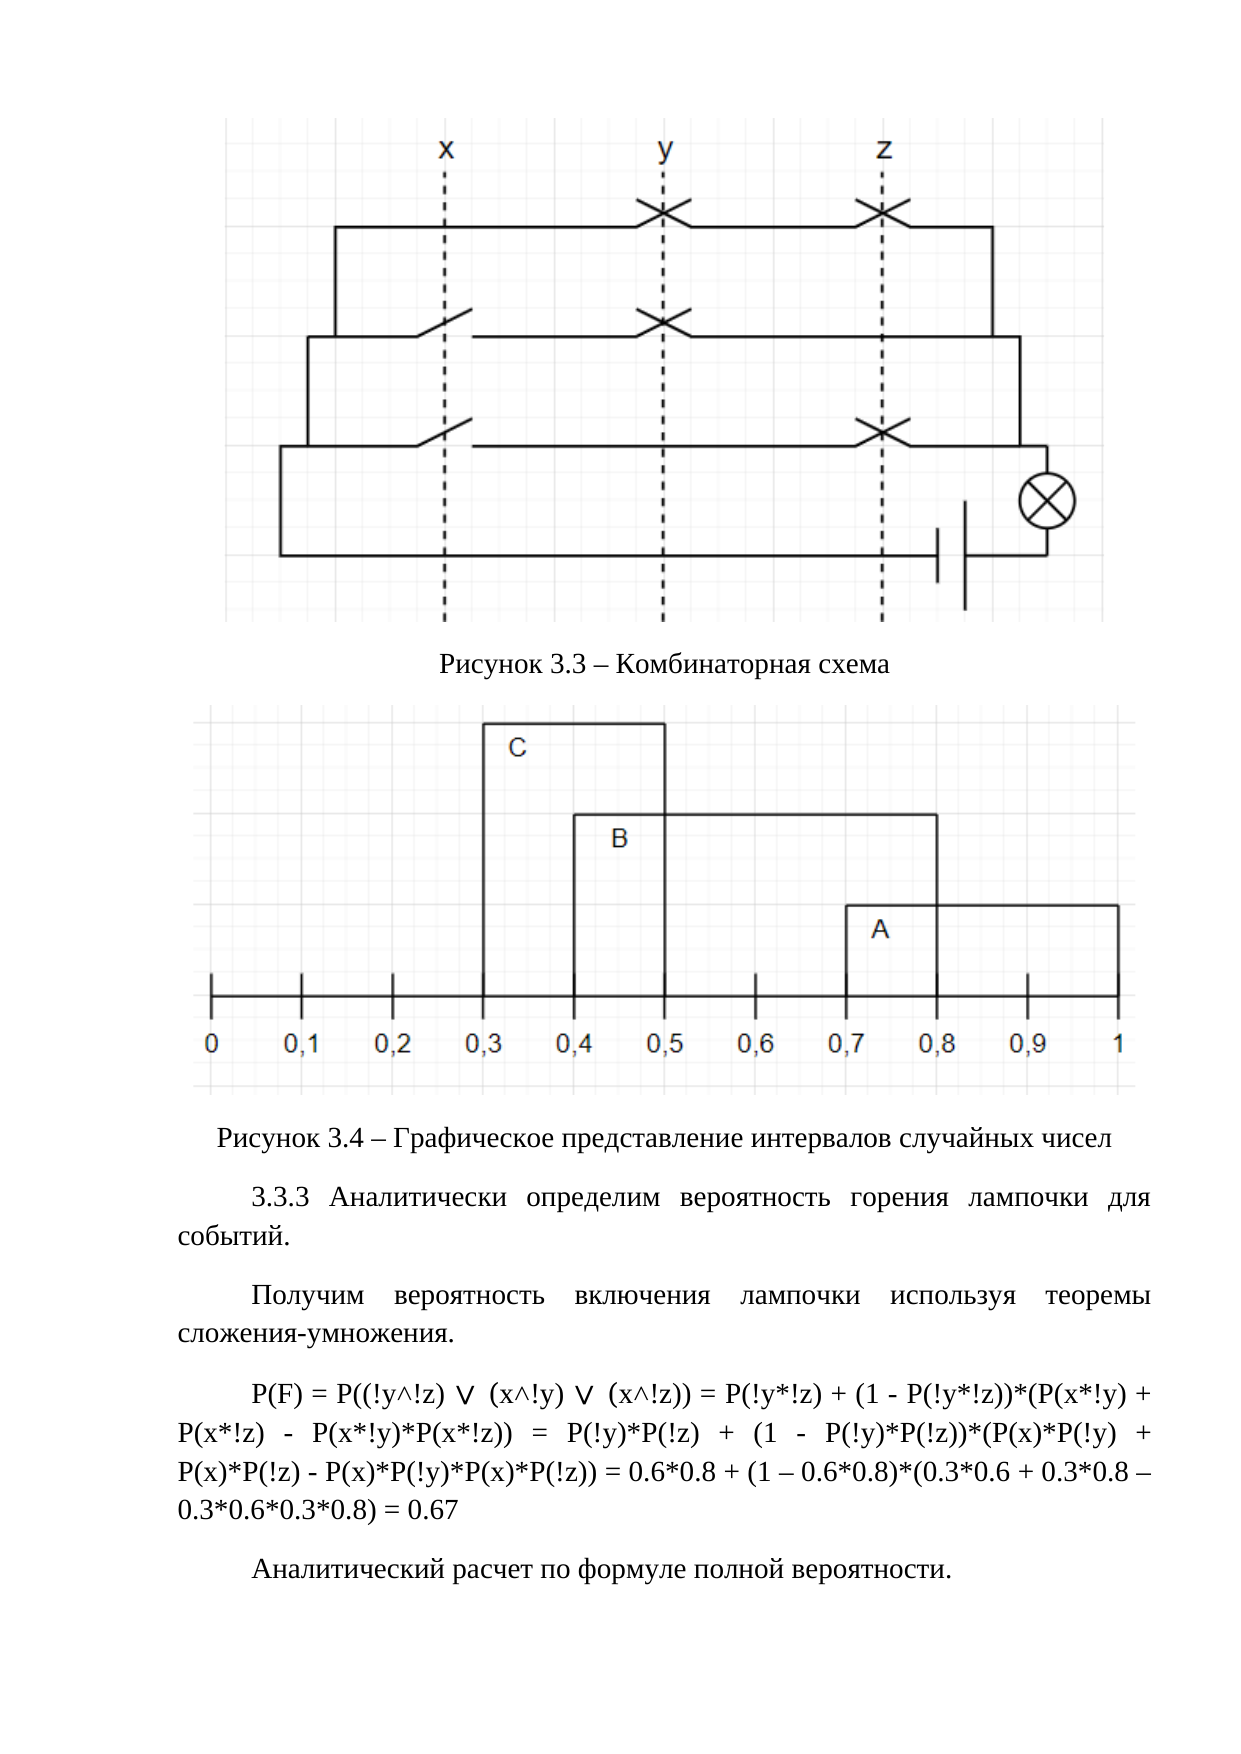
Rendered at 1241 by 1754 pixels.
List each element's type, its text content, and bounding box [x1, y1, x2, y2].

text Получим вероятность включения лампочки используя теоремы сложения-умножения. [177, 1277, 1152, 1349]
picture [193, 705, 1136, 1095]
picture [224, 118, 1105, 622]
text 3.3.3 Аналитически определим вероятность горения лампочки для событий. [177, 1179, 1152, 1251]
text Рисунок 3.4 – Графическое представление интервалов случайных чисел [177, 1120, 1152, 1153]
text Рисунок 3.3 – Комбинаторная схема [177, 646, 1152, 680]
text P(F) = P((!y˄!z) ∨ (x˄!y) ∨ (x˄!z)) = P(!y*!z) + (1 - P(!y*!z))*(P(x*!y) + P(x*!z) - P(x*!y)*P(x*!z)) = P(!y)*P(!z) + (1 - P(!y)*P(!z))*(P(x)*P(!y) + P(x)*P(!z) - P(x)*P(!y)*P(x)*P(!z)) = 0.6*0.8 + (1 – 0.6*0.8)*(0.3*0.6 + 0.3*0.8 – 0.3*0.6*0.3*0.8) = 0.67 [177, 1375, 1152, 1526]
text Аналитический расчет по формуле полной вероятности. [177, 1552, 1152, 1585]
